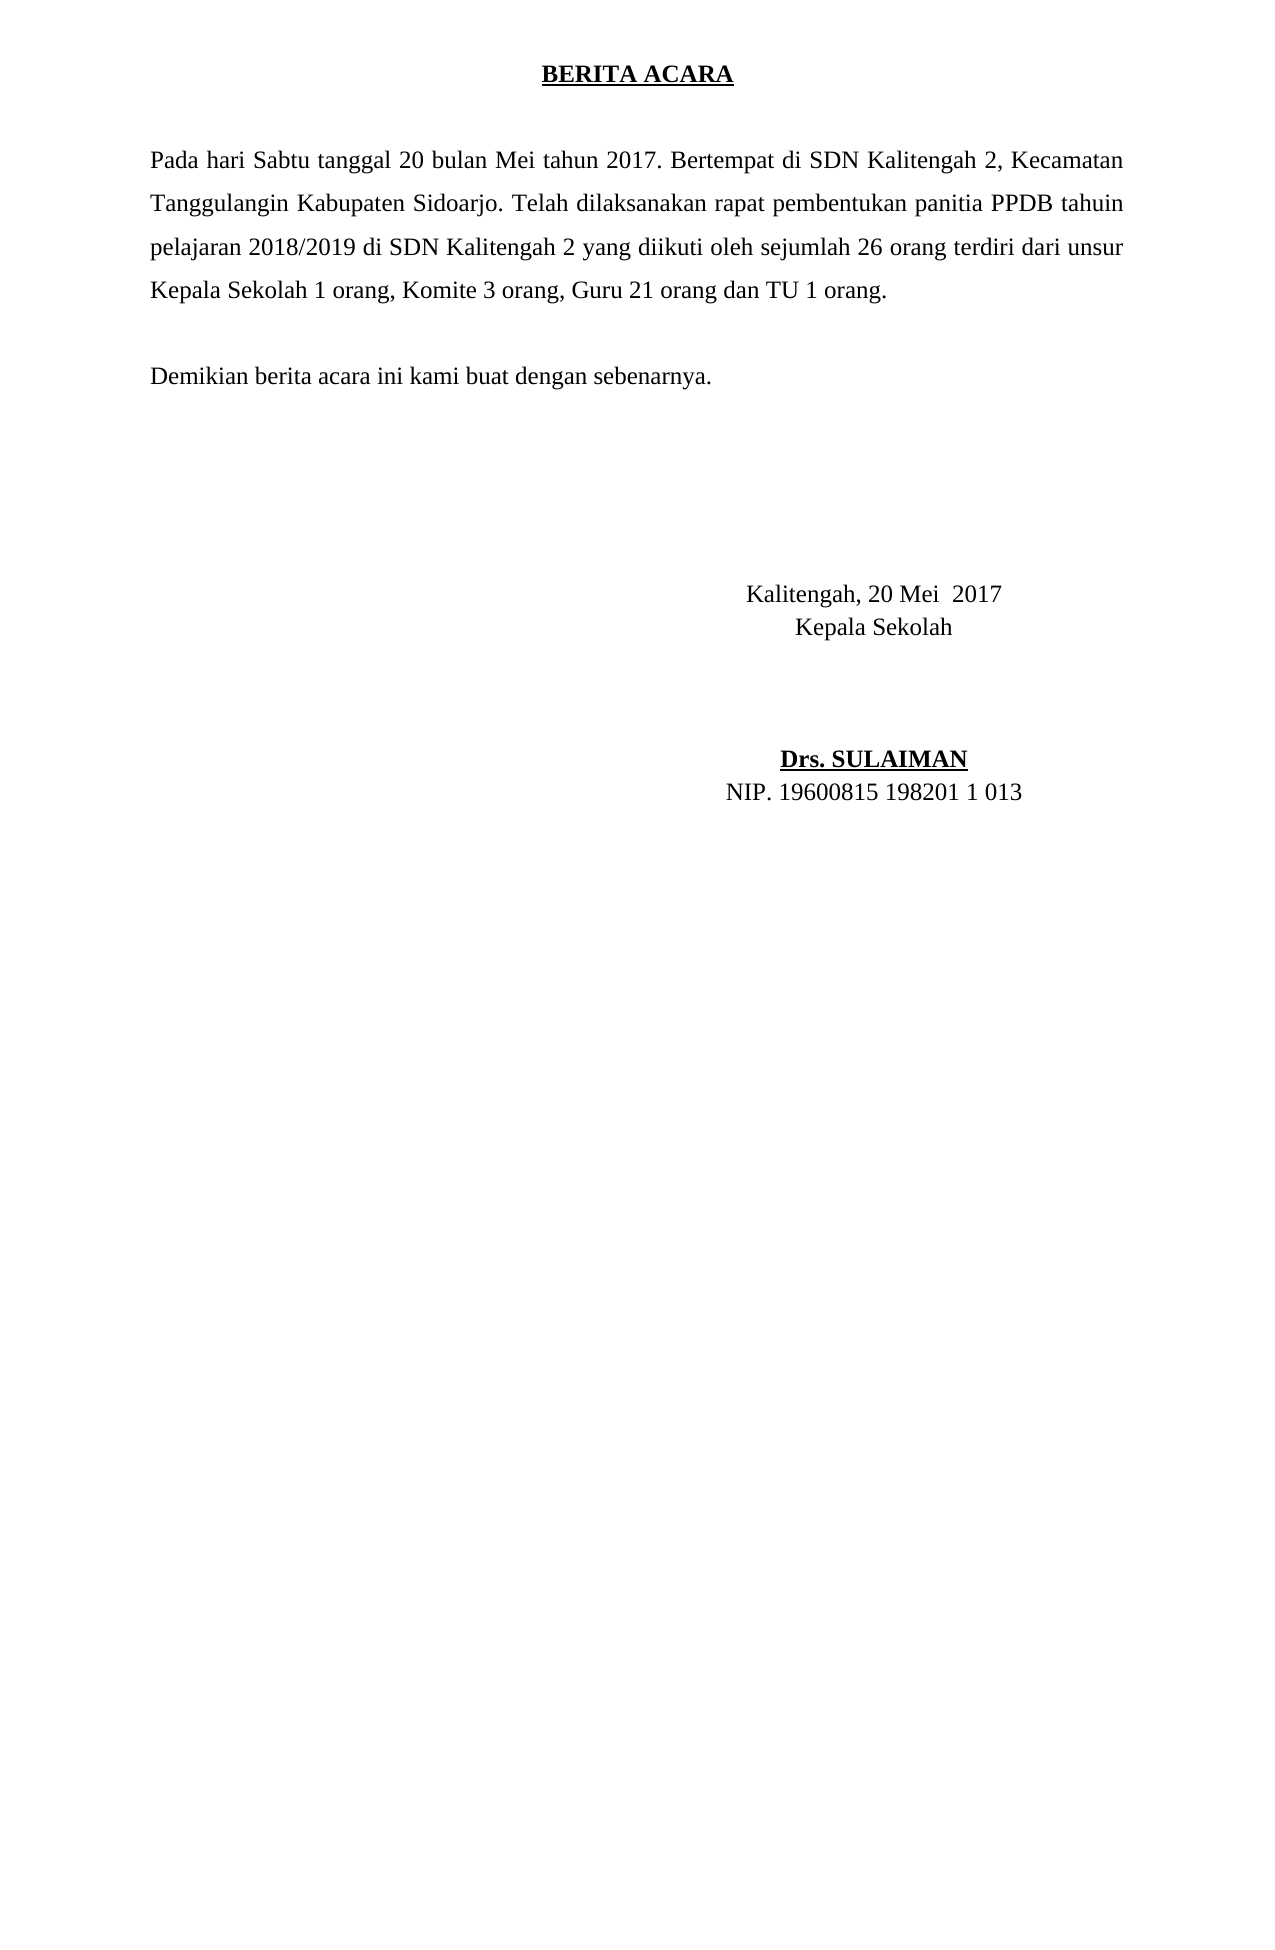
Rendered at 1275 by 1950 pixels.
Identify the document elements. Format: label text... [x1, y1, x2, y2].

text BERITA ACARA [150, 59, 1125, 88]
text Demikian berita acara ini kami buat dengan sebenarnya. [150, 361, 1125, 390]
text Pada hari Sabtu tanggal 20 bulan Mei tahun 2017. Bertempat di SDN Kalitengah 2, Kecamatan Tanggulangin Kabupaten Sidoarjo. Telah dilaksanakan rapat pembentukan panitia PPDB tahuin pelajaran 2018/2019 di SDN Kalitengah 2 yang diikuti oleh sejumlah 26 orang terdiri dari unsur Kepala Sekolah 1 orang, Komite 3 orang, Guru 21 orang dan TU 1 orang. [150, 145, 1125, 303]
